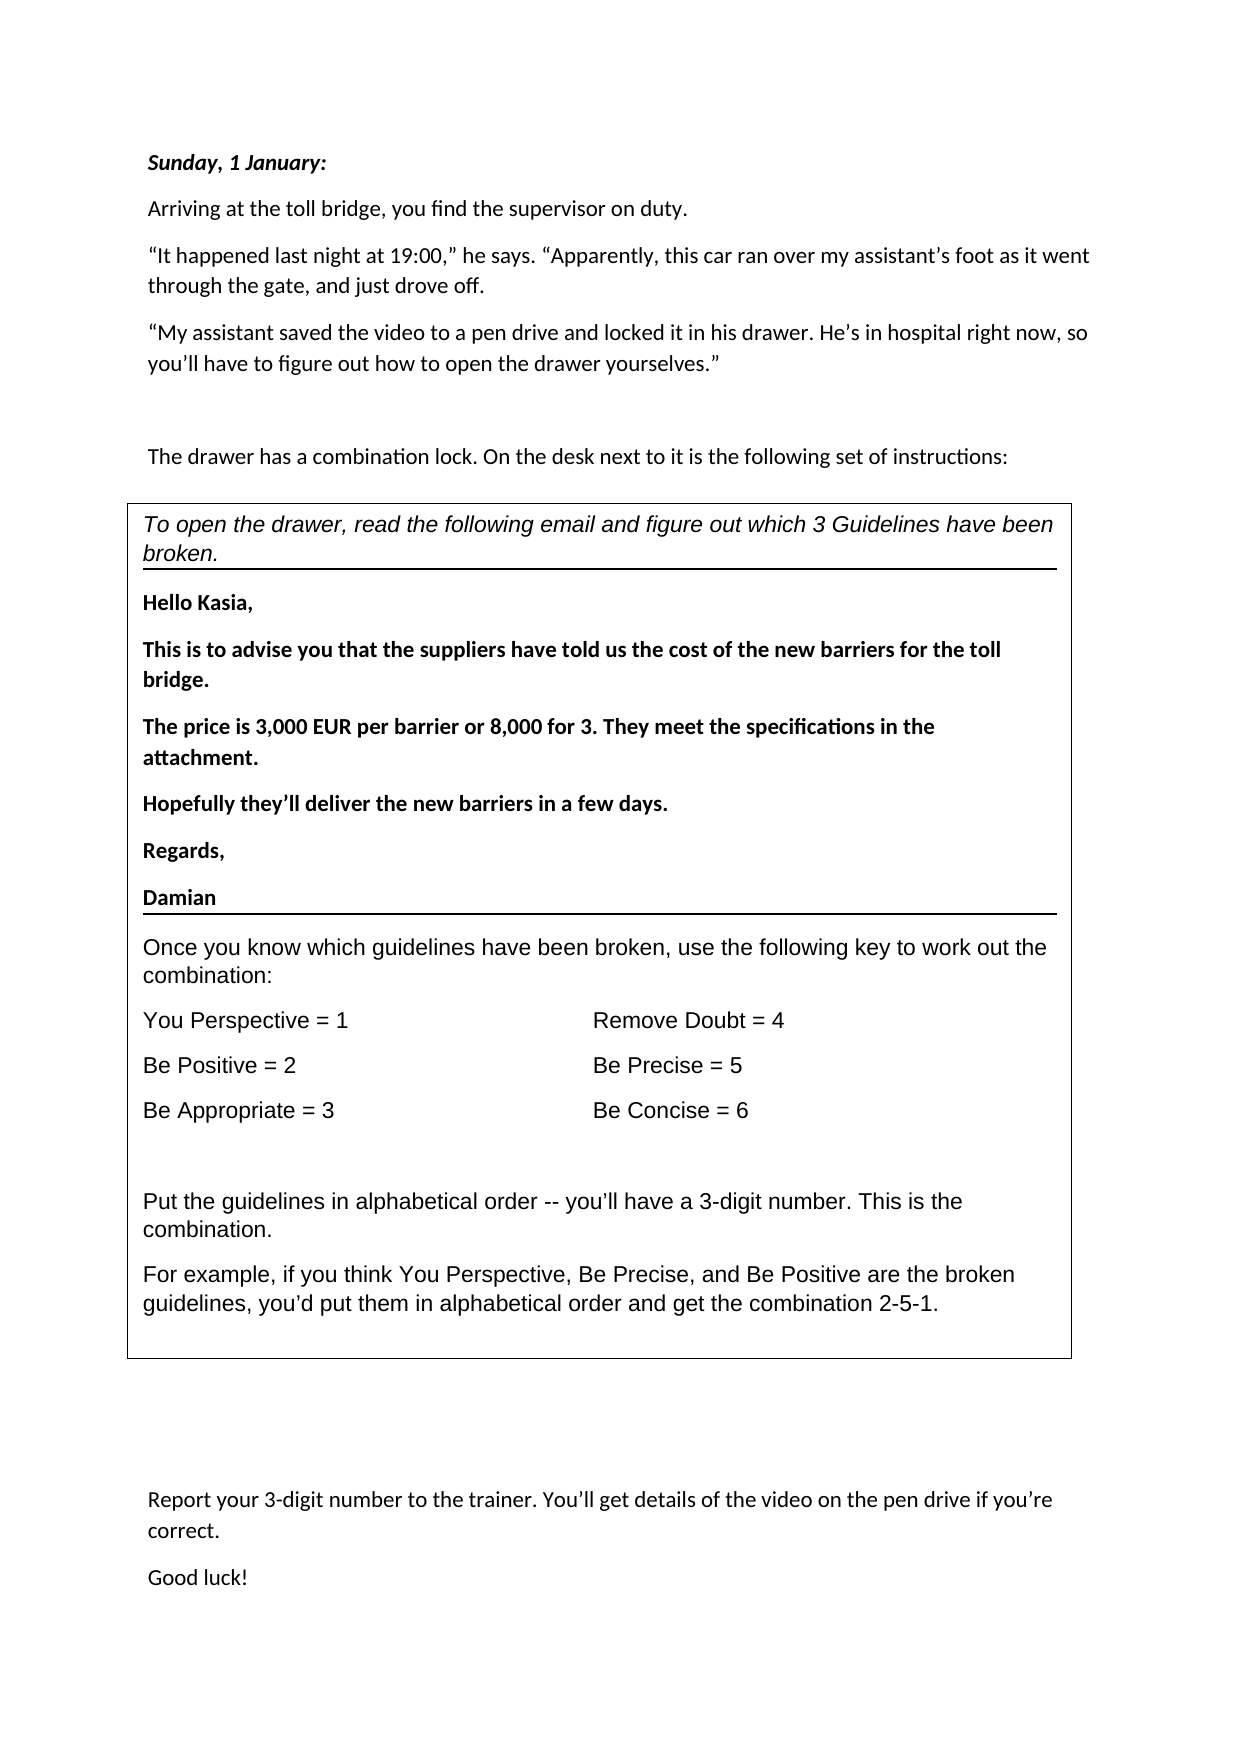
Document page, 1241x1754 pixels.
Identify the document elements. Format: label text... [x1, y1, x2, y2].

text Report your 3-digit number to the trainer. You’ll get details of the video on the pen drive if you’re correct. [148, 1486, 1093, 1544]
text “My assistant saved the video to a pen drive and locked it in his drawer. He’s in hospital right now, so you’ll have to figure out how to open the drawer yourselves.” [148, 318, 1093, 377]
text Good luck! [148, 1563, 1093, 1591]
text Arriving at the toll bridge, you find the supervisor on duty. [148, 194, 1093, 222]
text Sunday, 1 January: [148, 148, 1093, 176]
text The drawer has a combination lock. On the desk next to it is the following set of instructions: [148, 442, 1093, 470]
text “It happened last night at 19:00,” he says. “Apparently, this car ran over my assistant’s foot as it went through the gate, and just drove off. [148, 241, 1093, 299]
